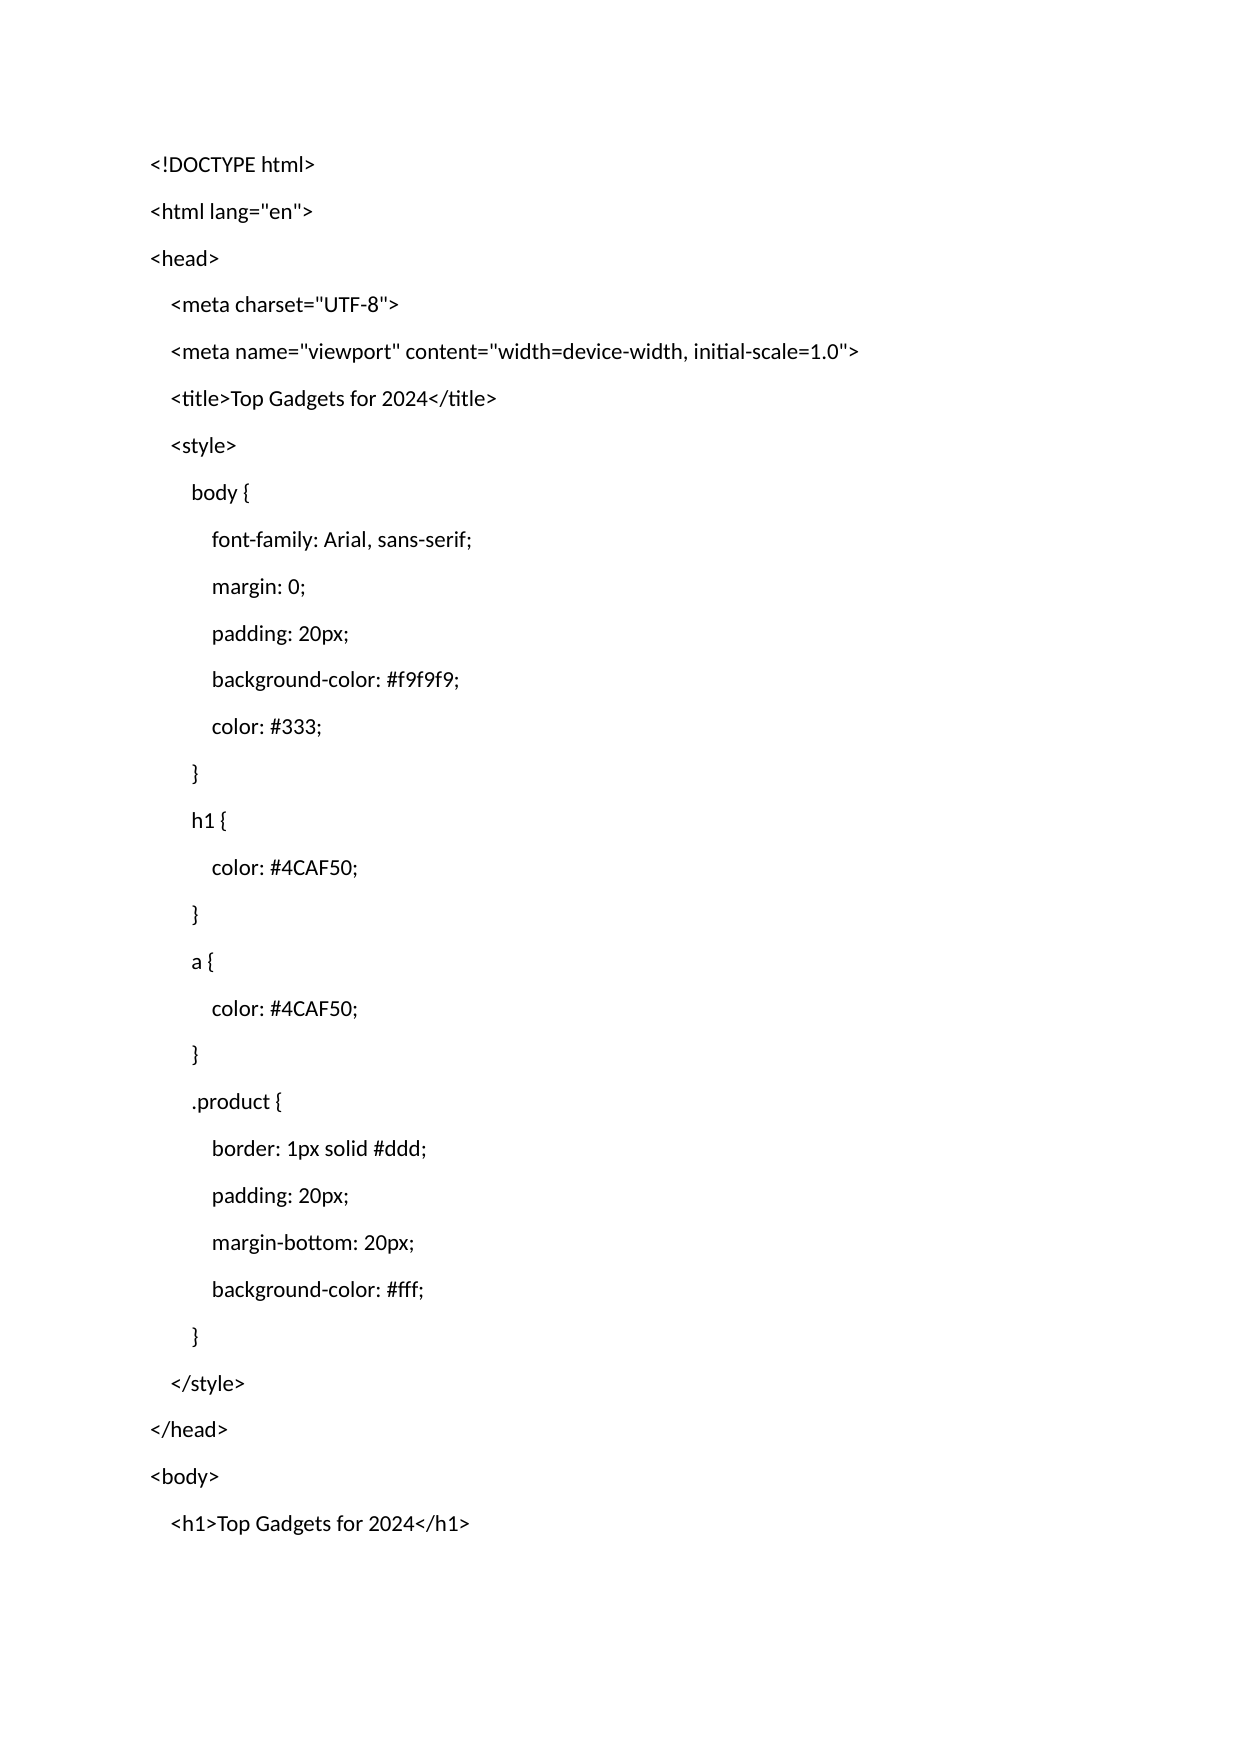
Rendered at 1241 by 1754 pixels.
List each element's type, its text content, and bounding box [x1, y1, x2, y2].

text <title>Top Gadgets for 2024</title> [150, 384, 1090, 412]
text <head> [150, 244, 1090, 272]
text border: 1px solid #ddd; [150, 1134, 1090, 1162]
text a { [150, 947, 1090, 975]
text font-family: Arial, sans-serif; [150, 525, 1090, 553]
text } [150, 1041, 1090, 1069]
text background-color: #f9f9f9; [150, 666, 1090, 694]
text body { [150, 478, 1090, 506]
text <body> [150, 1462, 1090, 1491]
text <!DOCTYPE html> [150, 150, 1090, 178]
text color: #4CAF50; [150, 994, 1090, 1022]
text </head> [150, 1416, 1090, 1444]
text background-color: #fff; [150, 1275, 1090, 1303]
text <meta name="viewport" content="width=device-width, initial-scale=1.0"> [150, 337, 1090, 366]
text } [150, 900, 1090, 928]
text } [150, 759, 1090, 787]
text padding: 20px; [150, 619, 1090, 647]
text <style> [150, 431, 1090, 459]
text <html lang="en"> [150, 197, 1090, 225]
text </style> [150, 1369, 1090, 1397]
text color: #333; [150, 712, 1090, 741]
text color: #4CAF50; [150, 853, 1090, 881]
text <meta charset="UTF-8"> [150, 291, 1090, 319]
text <h1>Top Gadgets for 2024</h1> [150, 1509, 1090, 1537]
text margin: 0; [150, 572, 1090, 600]
text padding: 20px; [150, 1181, 1090, 1209]
text .product { [150, 1087, 1090, 1116]
text h1 { [150, 806, 1090, 834]
text } [150, 1322, 1090, 1350]
text margin-bottom: 20px; [150, 1228, 1090, 1256]
